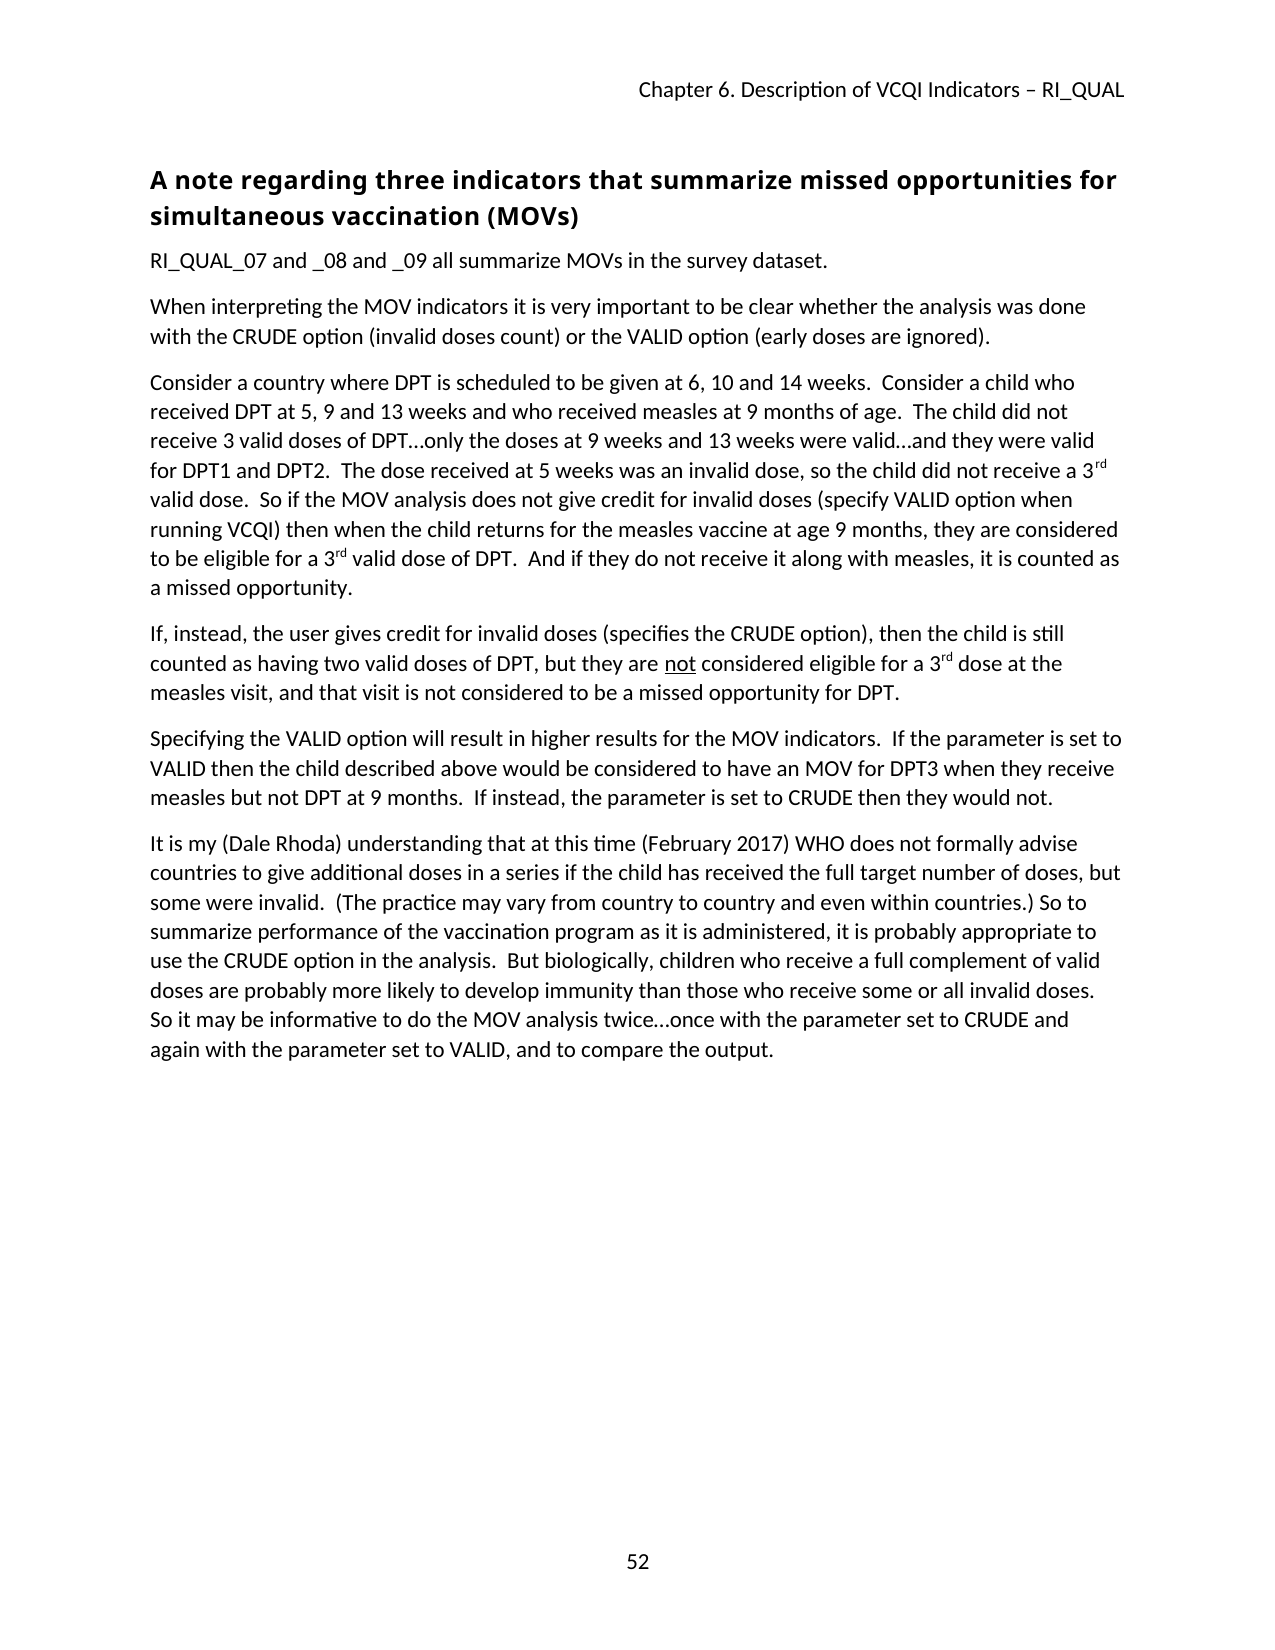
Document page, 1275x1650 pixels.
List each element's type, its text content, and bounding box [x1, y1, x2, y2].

text When interpreting the MOV indicators it is very important to be clear whether the analysis was done with the CRUDE option (invalid doses count) or the VALID option (early doses are ignored). [150, 292, 1125, 350]
text RI_QUAL_07 and _08 and _09 all summarize MOVs in the survey dataset. [150, 246, 1125, 274]
text It is my (Dale Rhoda) understanding that at this time (February 2017) WHO does not formally advise countries to give additional doses in a series if the child has received the full target number of doses, but some were invalid. (The practice may vary from country to country and even within countries.) So to summarize performance of the vaccination program as it is administered, it is probably appropriate to use the CRUDE option in the analysis. But biologically, children who receive a full complement of valid doses are probably more likely to develop immunity than those who receive some or all invalid doses. So it may be informative to do the MOV analysis twice…once with the parameter set to CRUDE and again with the parameter set to VALID, and to compare the output. [150, 829, 1125, 1063]
text Consider a country where DPT is scheduled to be given at 6, 10 and 14 weeks. Consider a child who received DPT at 5, 9 and 13 weeks and who received measles at 9 months of age. The child did not receive 3 valid doses of DPT…only the doses at 9 weeks and 13 weeks were valid…and they were valid for DPT1 and DPT2. The dose received at 5 weeks was an invalid dose, so the child did not receive a 3rd valid dose. So if the MOV analysis does not give credit for invalid doses (specify VALID option when running VCQI) then when the child returns for the measles vaccine at age 9 months, they are considered to be eligible for a 3rd valid dose of DPT. And if they do not receive it along with measles, it is counted as a missed opportunity. [150, 368, 1125, 602]
text Specifying the VALID option will result in higher results for the MOV indicators. If the parameter is set to VALID then the child described above would be considered to have an MOV for DPT3 when they receive measles but not DPT at 9 months. If instead, the parameter is set to CRUDE then they would not. [150, 724, 1125, 811]
subtitle A note regarding three indicators that summarize missed opportunities for simultaneous vaccination (MOVs) [150, 162, 1125, 232]
text If, instead, the user gives credit for invalid doses (specifies the CRUDE option), then the child is still counted as having two valid doses of DPT, but they are not considered eligible for a 3rd dose at the measles visit, and that visit is not considered to be a missed opportunity for DPT. [150, 619, 1125, 706]
